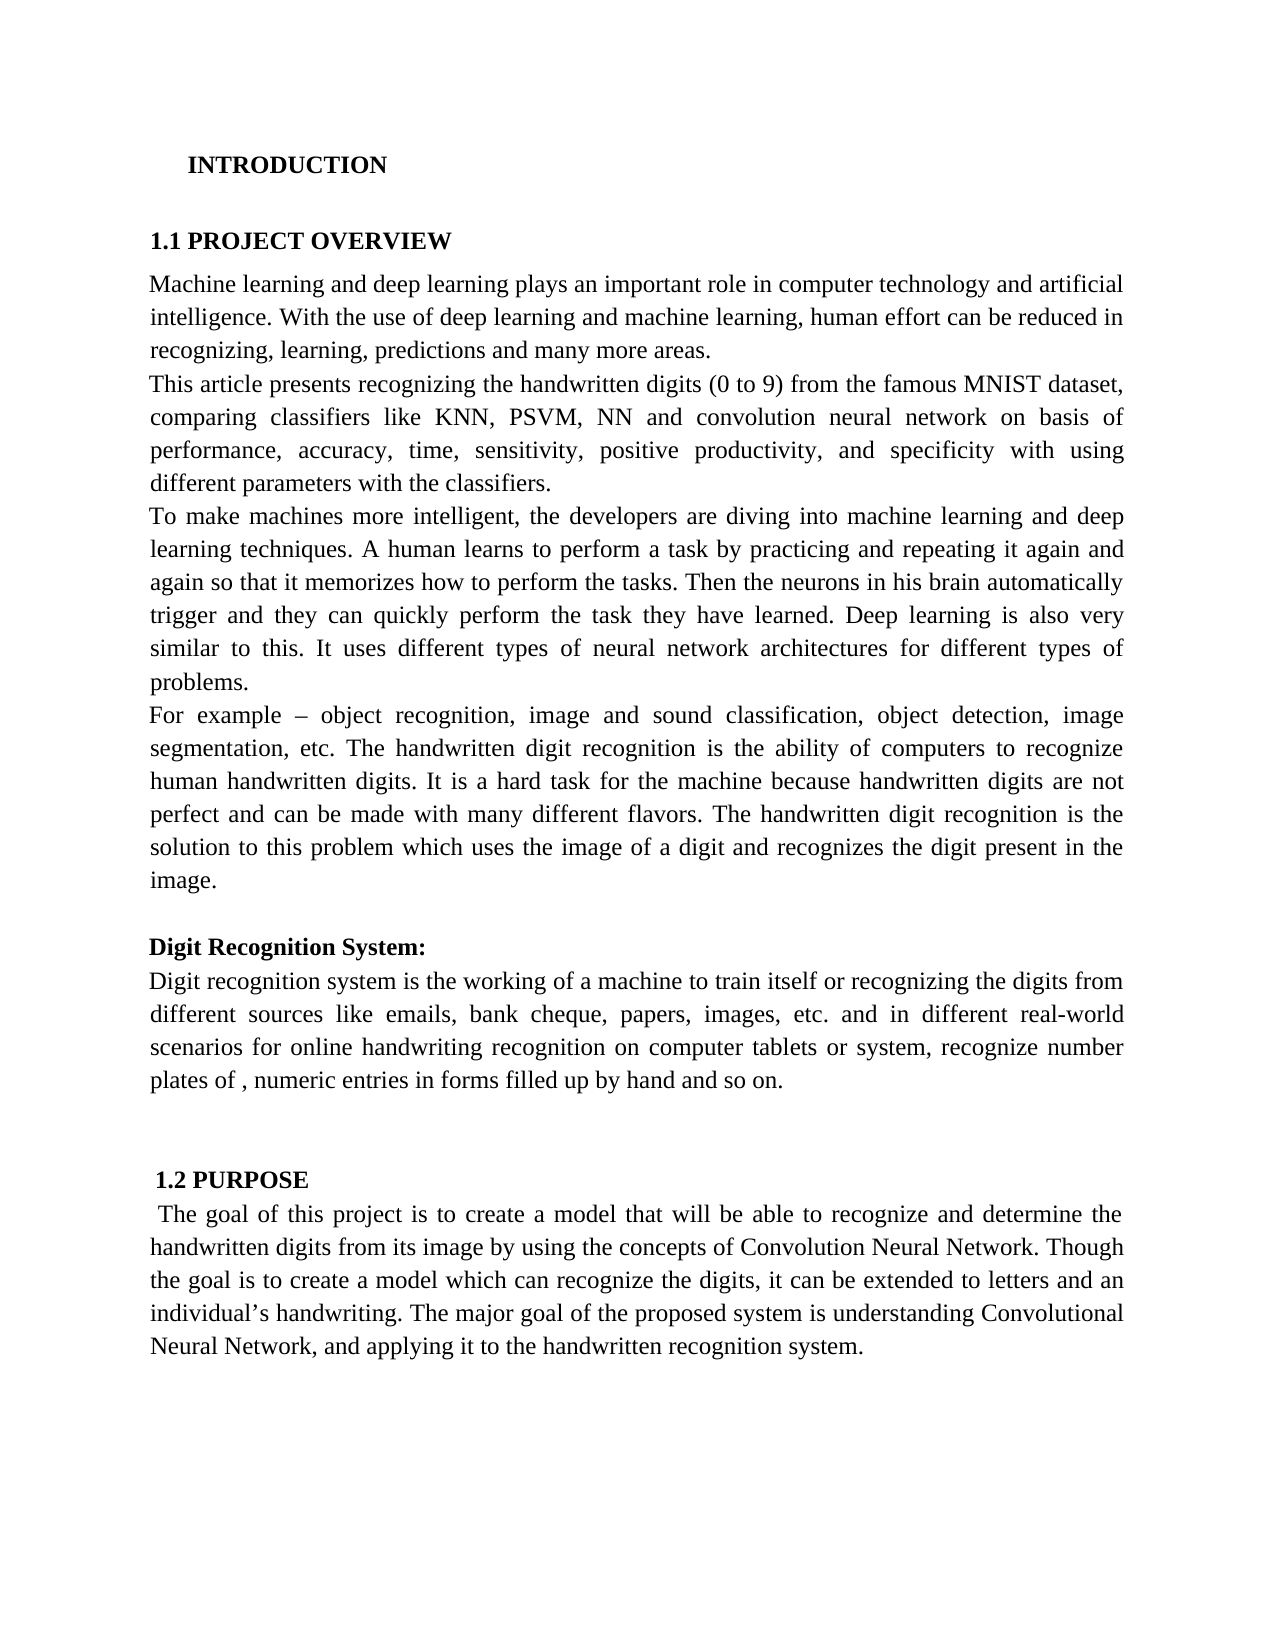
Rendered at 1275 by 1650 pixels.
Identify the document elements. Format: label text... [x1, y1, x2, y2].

text To make machines more intelligent, the developers are diving into machine learning and deep learning techniques. A human learns to perform a task by practicing and repeating it again and again so that it memorizes how to perform the tasks. Then the neurons in his brain automatically trigger and they can quickly perform the task they have learned. Deep learning is also very similar to this. It uses different types of neural network architectures for different types of problems. [149, 501, 1125, 695]
list INTRODUCTION [187, 150, 1125, 179]
text Digit recognition system is the working of a machine to train itself or recognizing the digits from different sources like emails, bank cheque, papers, images, etc. and in different real-world scenarios for online handwriting recognition on computer tablets or system, recognize number plates of , numeric entries in forms filled up by hand and so on. [149, 966, 1125, 1094]
text Machine learning and deep learning plays an important role in computer technology and artificial intelligence. With the use of deep learning and machine learning, human effort can be reduced in recognizing, learning, predictions and many more areas. [149, 269, 1125, 364]
text This article presents recognizing the handwritten digits (0 to 9) from the famous MNIST dataset, comparing classifiers like KNN, PSVM, NN and convolution neural network on basis of performance, accuracy, time, sensitivity, positive productivity, and specificity with using different parameters with the classifiers. [149, 369, 1125, 497]
text Digit Recognition System: [149, 932, 1125, 961]
text 1.2 PURPOSE [149, 1166, 1125, 1194]
text The goal of this project is to create a model that will be able to recognize and determine the handwritten digits from its image by using the concepts of Convolution Neural Network. Though the goal is to create a model which can recognize the digits, it can be extended to letters and an individual’s handwriting. The major goal of the proposed system is understanding Convolutional Neural Network, and applying it to the handwritten recognition system. [149, 1199, 1125, 1360]
text 1.1 PROJECT OVERVIEW [150, 226, 1125, 255]
text For example – object recognition, image and sound classification, object detection, image segmentation, etc. The handwritten digit recognition is the ability of computers to recognize human handwritten digits. It is a hard task for the machine because handwritten digits are not perfect and can be made with many different flavors. The handwritten digit recognition is the solution to this problem which uses the image of a digit and recognizes the digit present in the image. [149, 700, 1125, 894]
